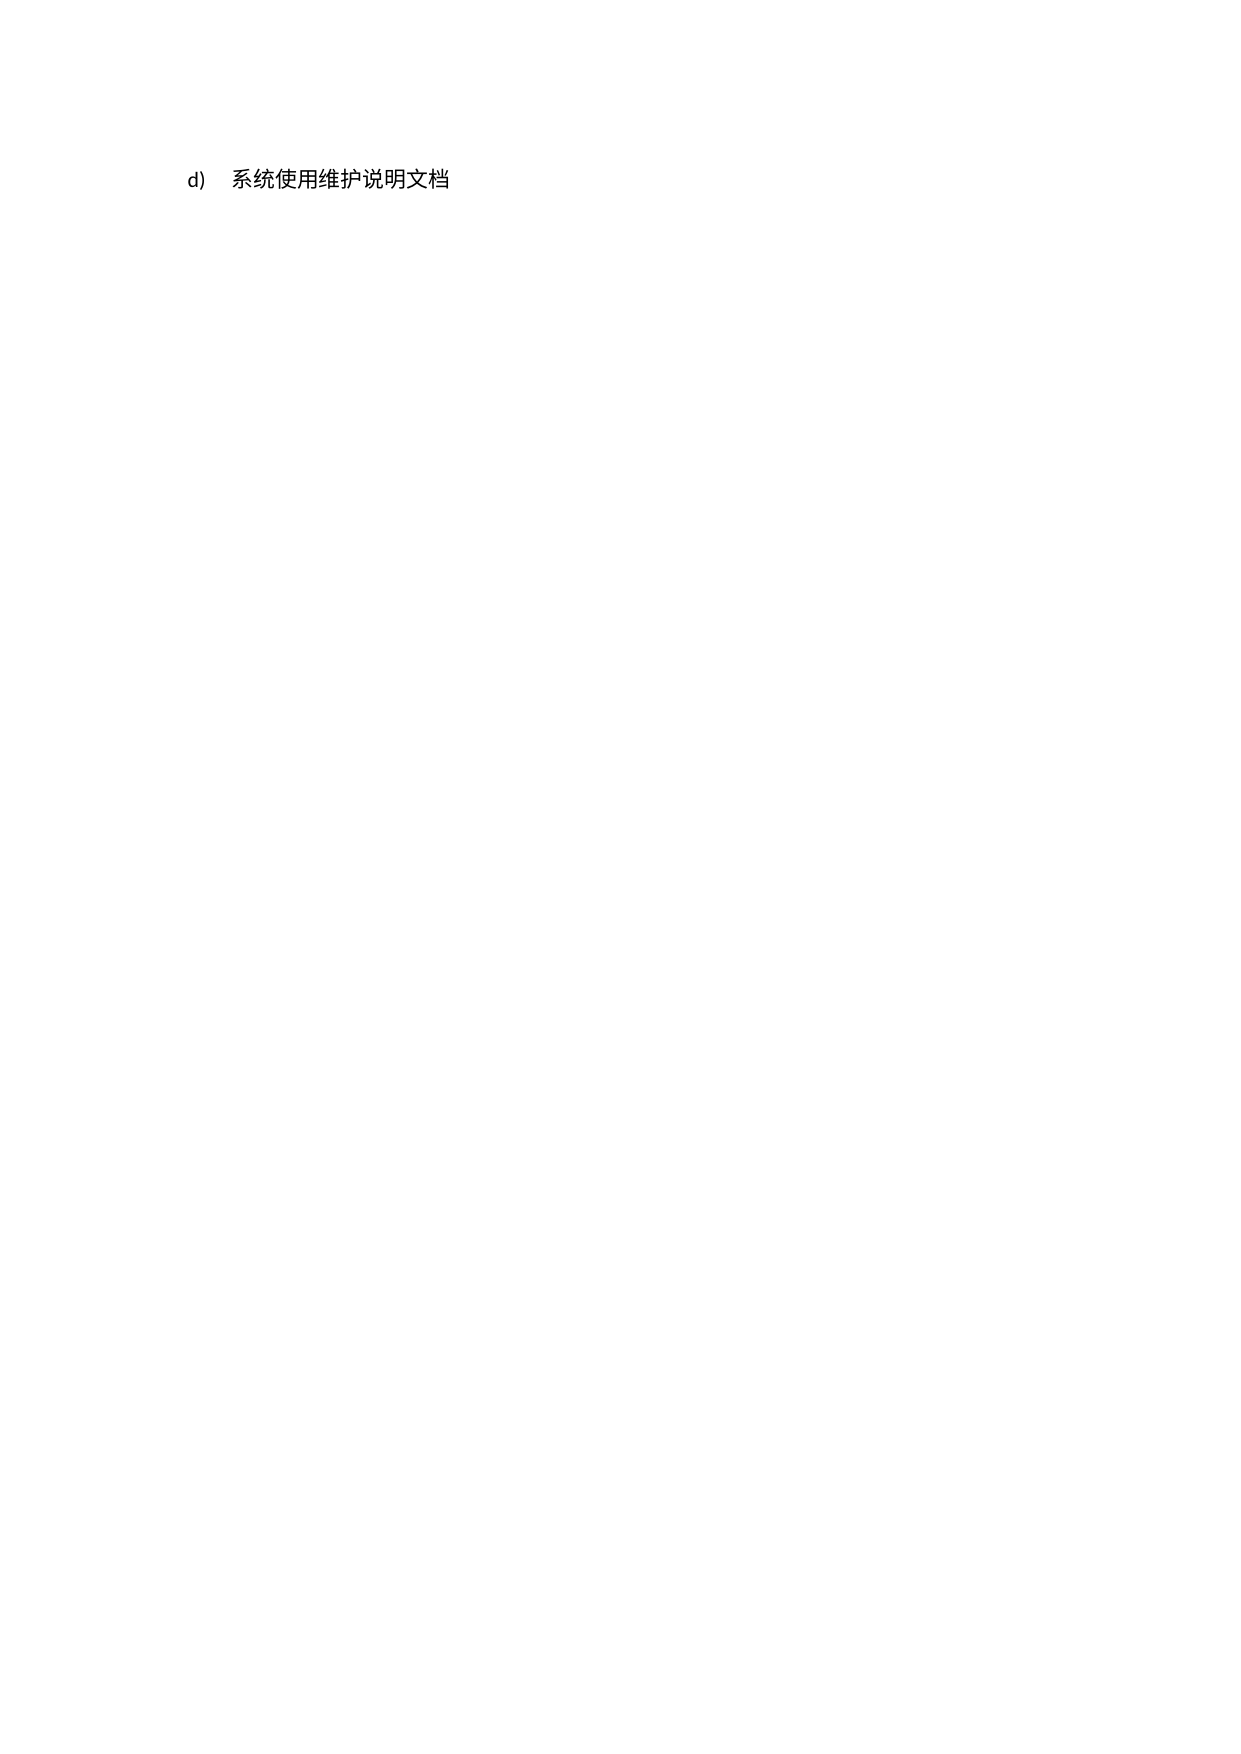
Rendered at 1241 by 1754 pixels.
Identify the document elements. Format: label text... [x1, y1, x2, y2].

text d) 系统使用维护说明文档 [187, 162, 1053, 194]
